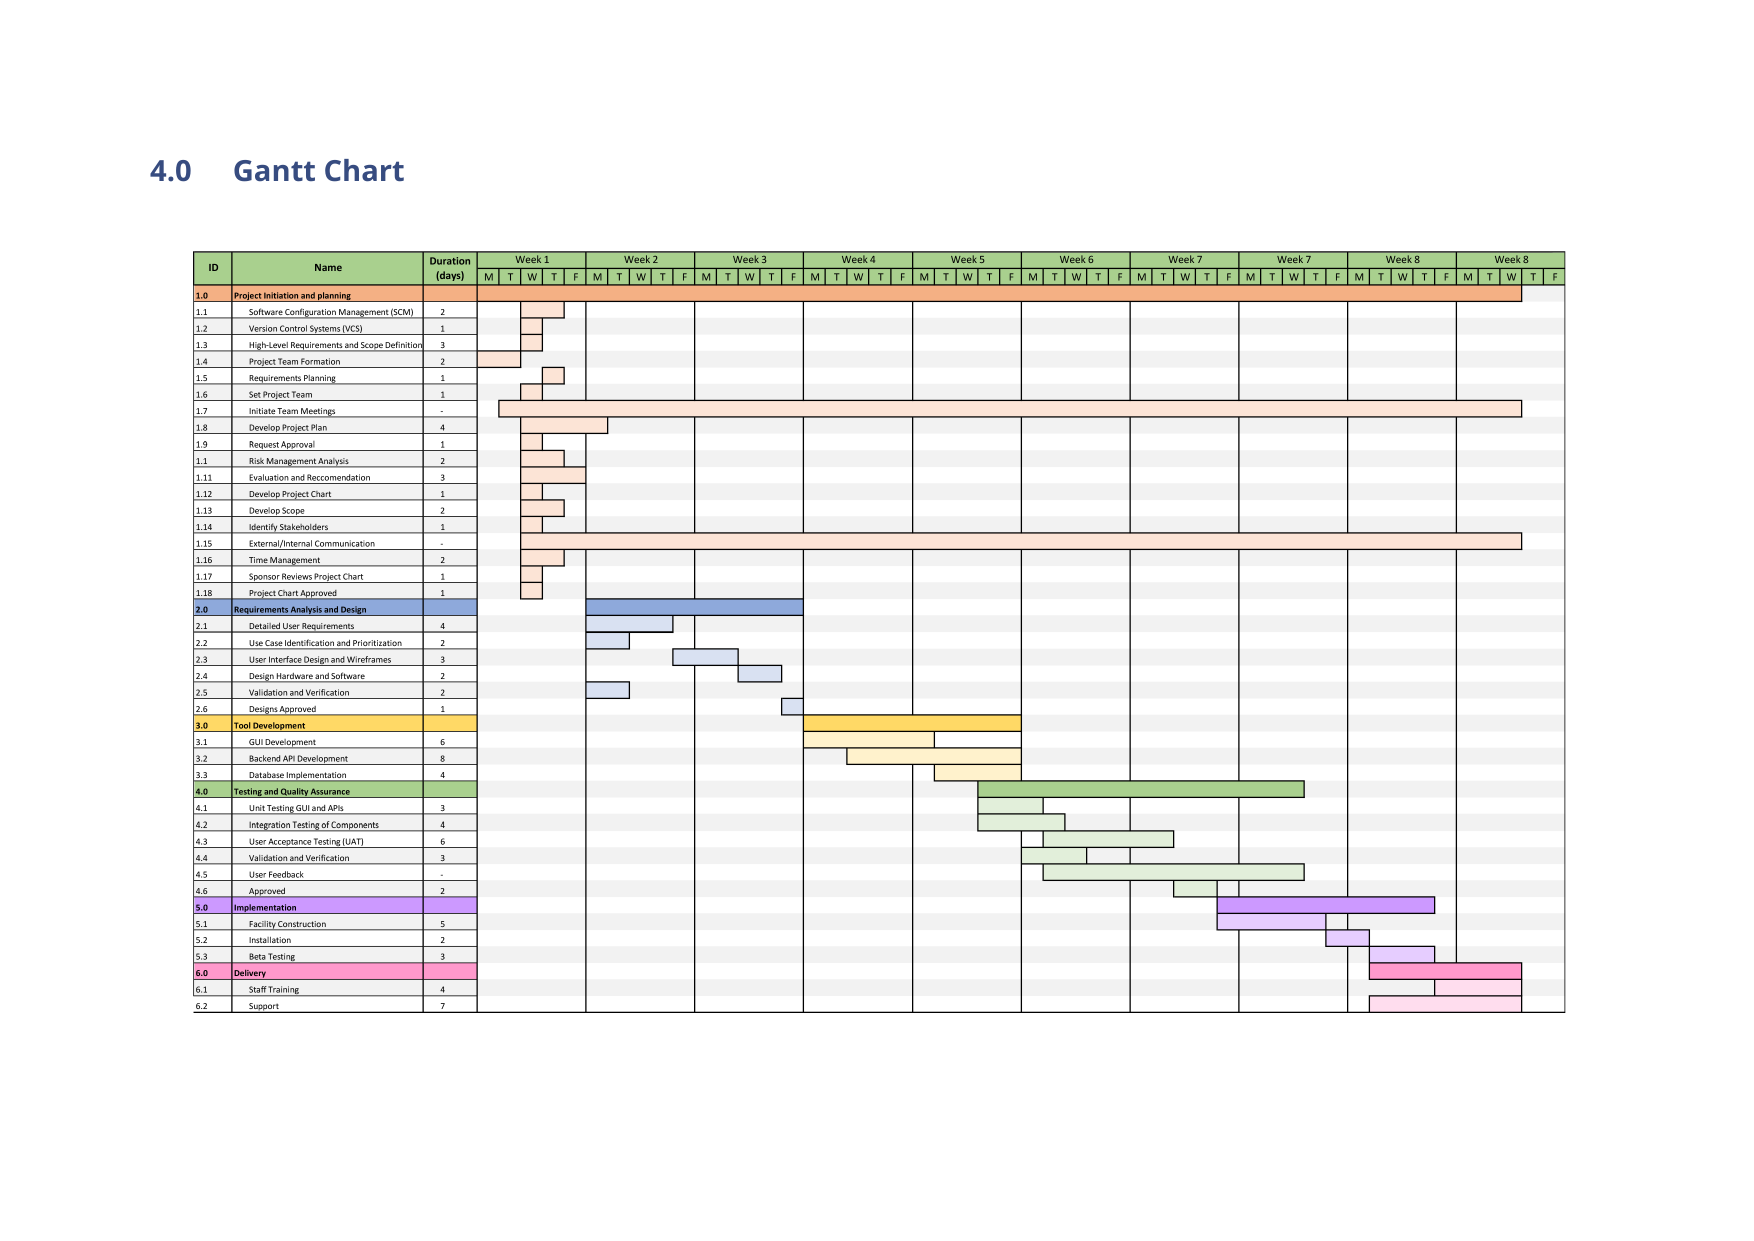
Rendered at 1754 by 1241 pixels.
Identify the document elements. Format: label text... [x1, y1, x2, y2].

picture [188, 250, 1566, 1014]
subtitle Gantt Chart [150, 150, 1604, 190]
